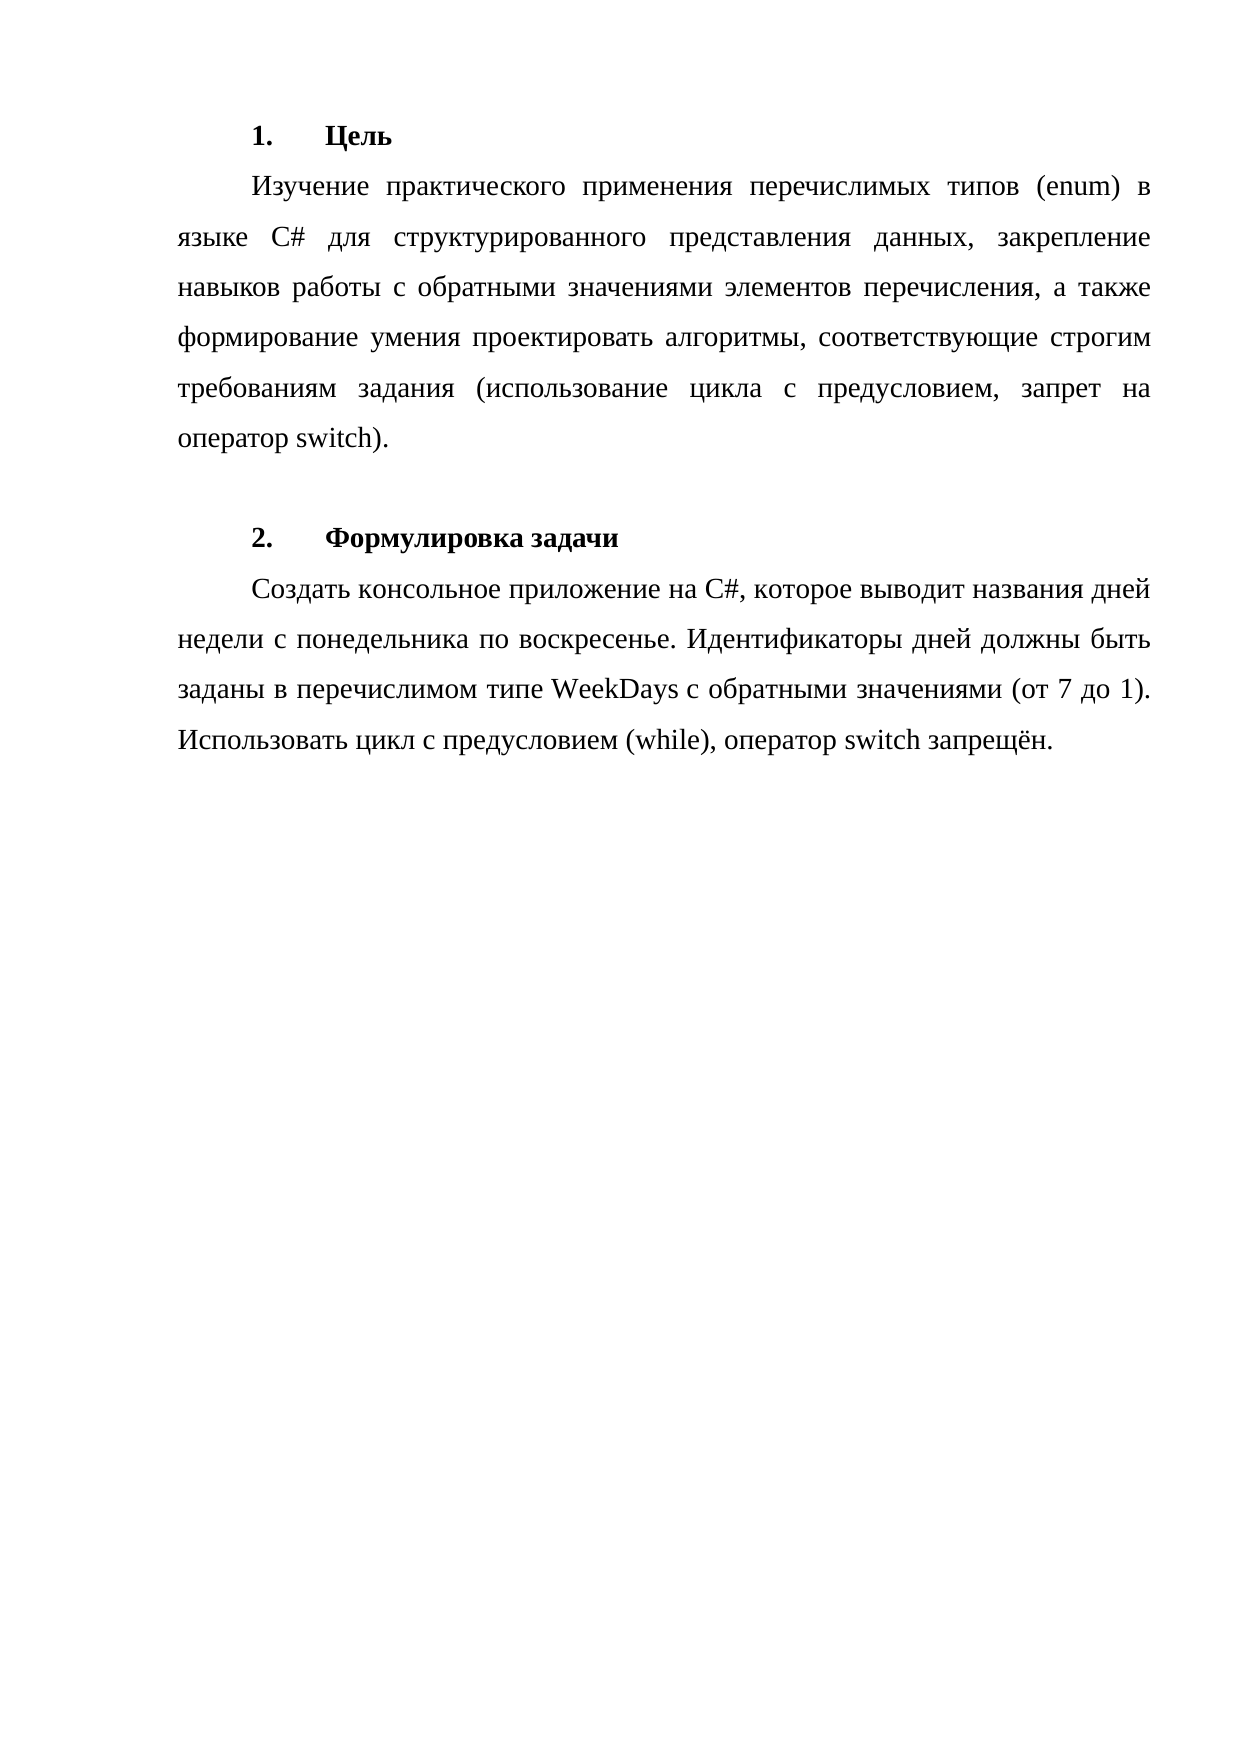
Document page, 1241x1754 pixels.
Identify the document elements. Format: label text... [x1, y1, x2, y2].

list Формулировка задачи [177, 521, 1152, 554]
list Изучение практического применения перечислимых типов (enum) в языке C# для структурированного представления данных, закрепление навыков работы с обратными значениями элементов перечисления, а также формирование умения проектировать алгоритмы, соответствующие строгим требованиям задания (использование цикла с предусловием, запрет на оператор switch). [177, 168, 1152, 453]
text Создать консольное приложение на C#, которое выводит названия дней недели с понедельника по воскресенье. Идентификаторы дней должны быть заданы в перечислимом типе WeekDays с обратными значениями (от 7 до 1). Использовать цикл с предусловием (while), оператор switch запрещён. [177, 571, 1152, 755]
list Цель [177, 118, 1152, 152]
